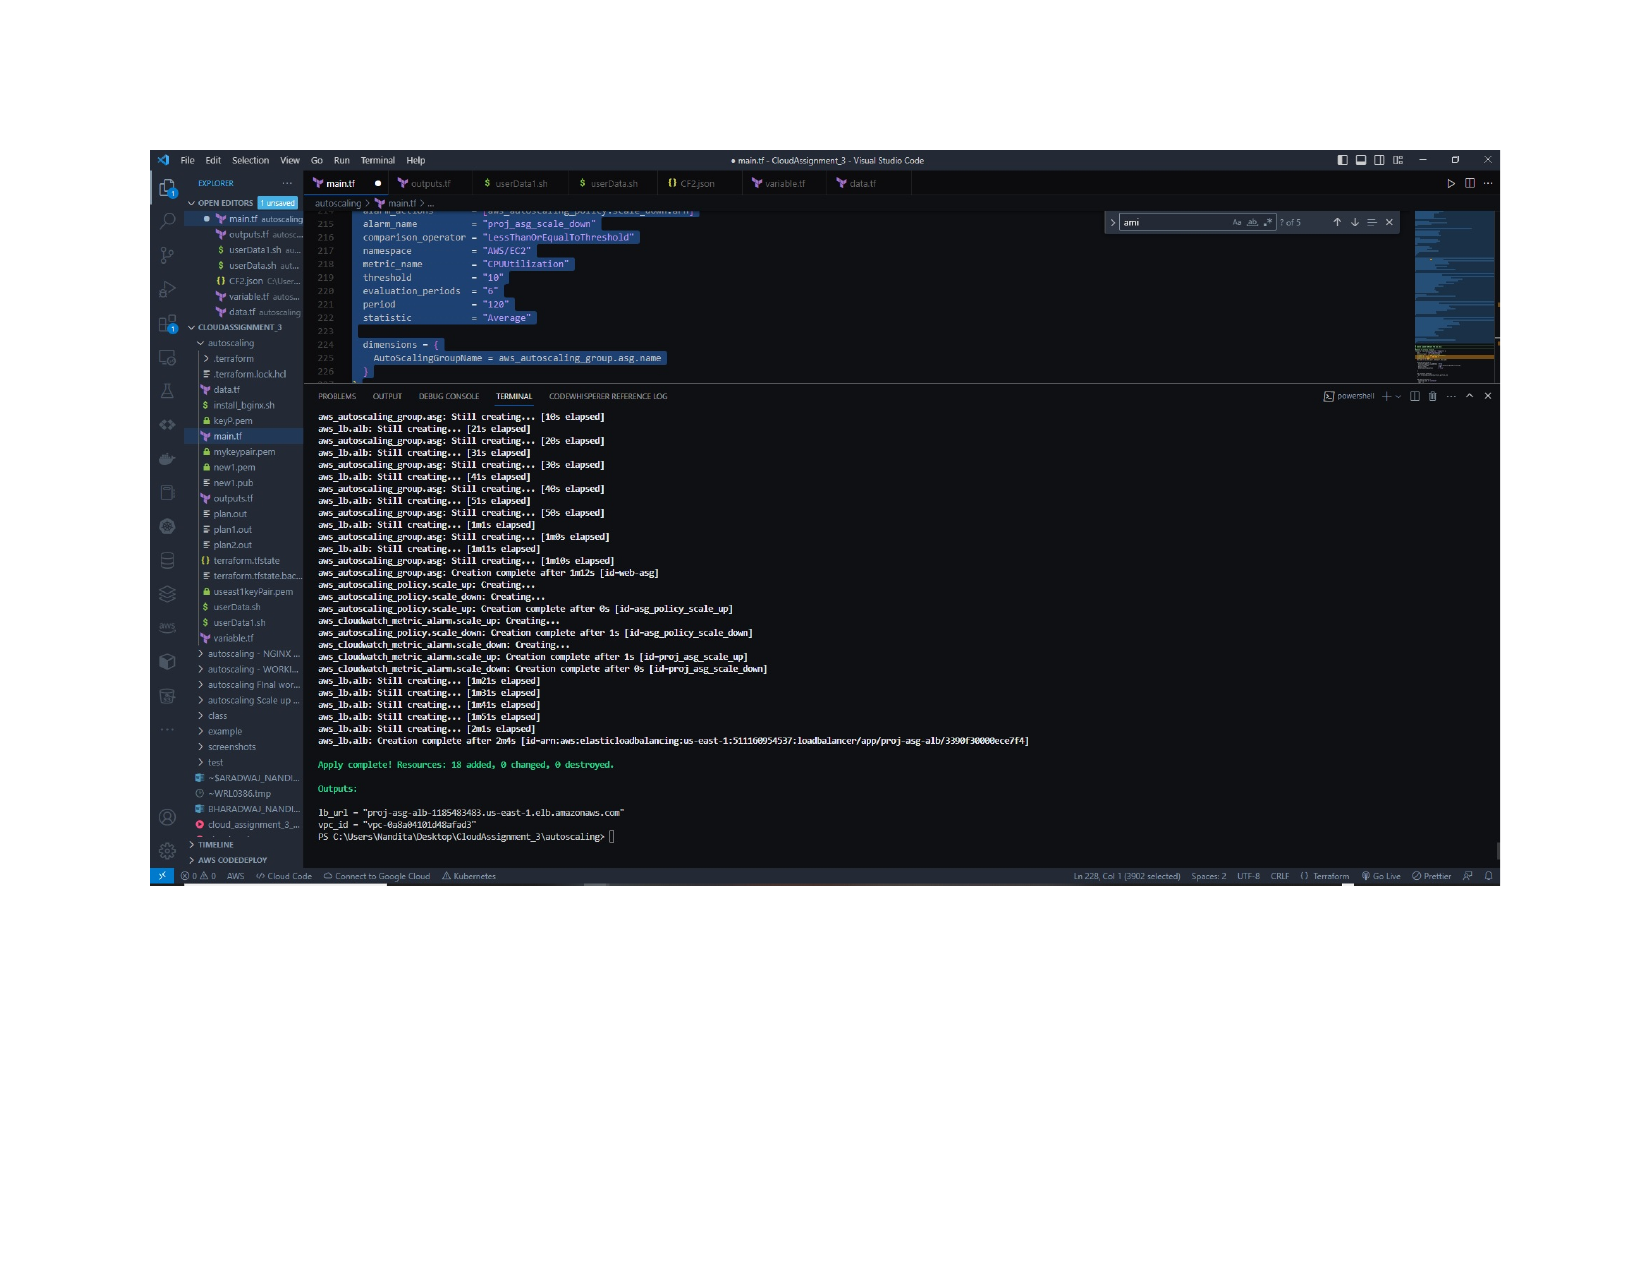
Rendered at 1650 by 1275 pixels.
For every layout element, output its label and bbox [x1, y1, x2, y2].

picture [150, 150, 1500, 886]
